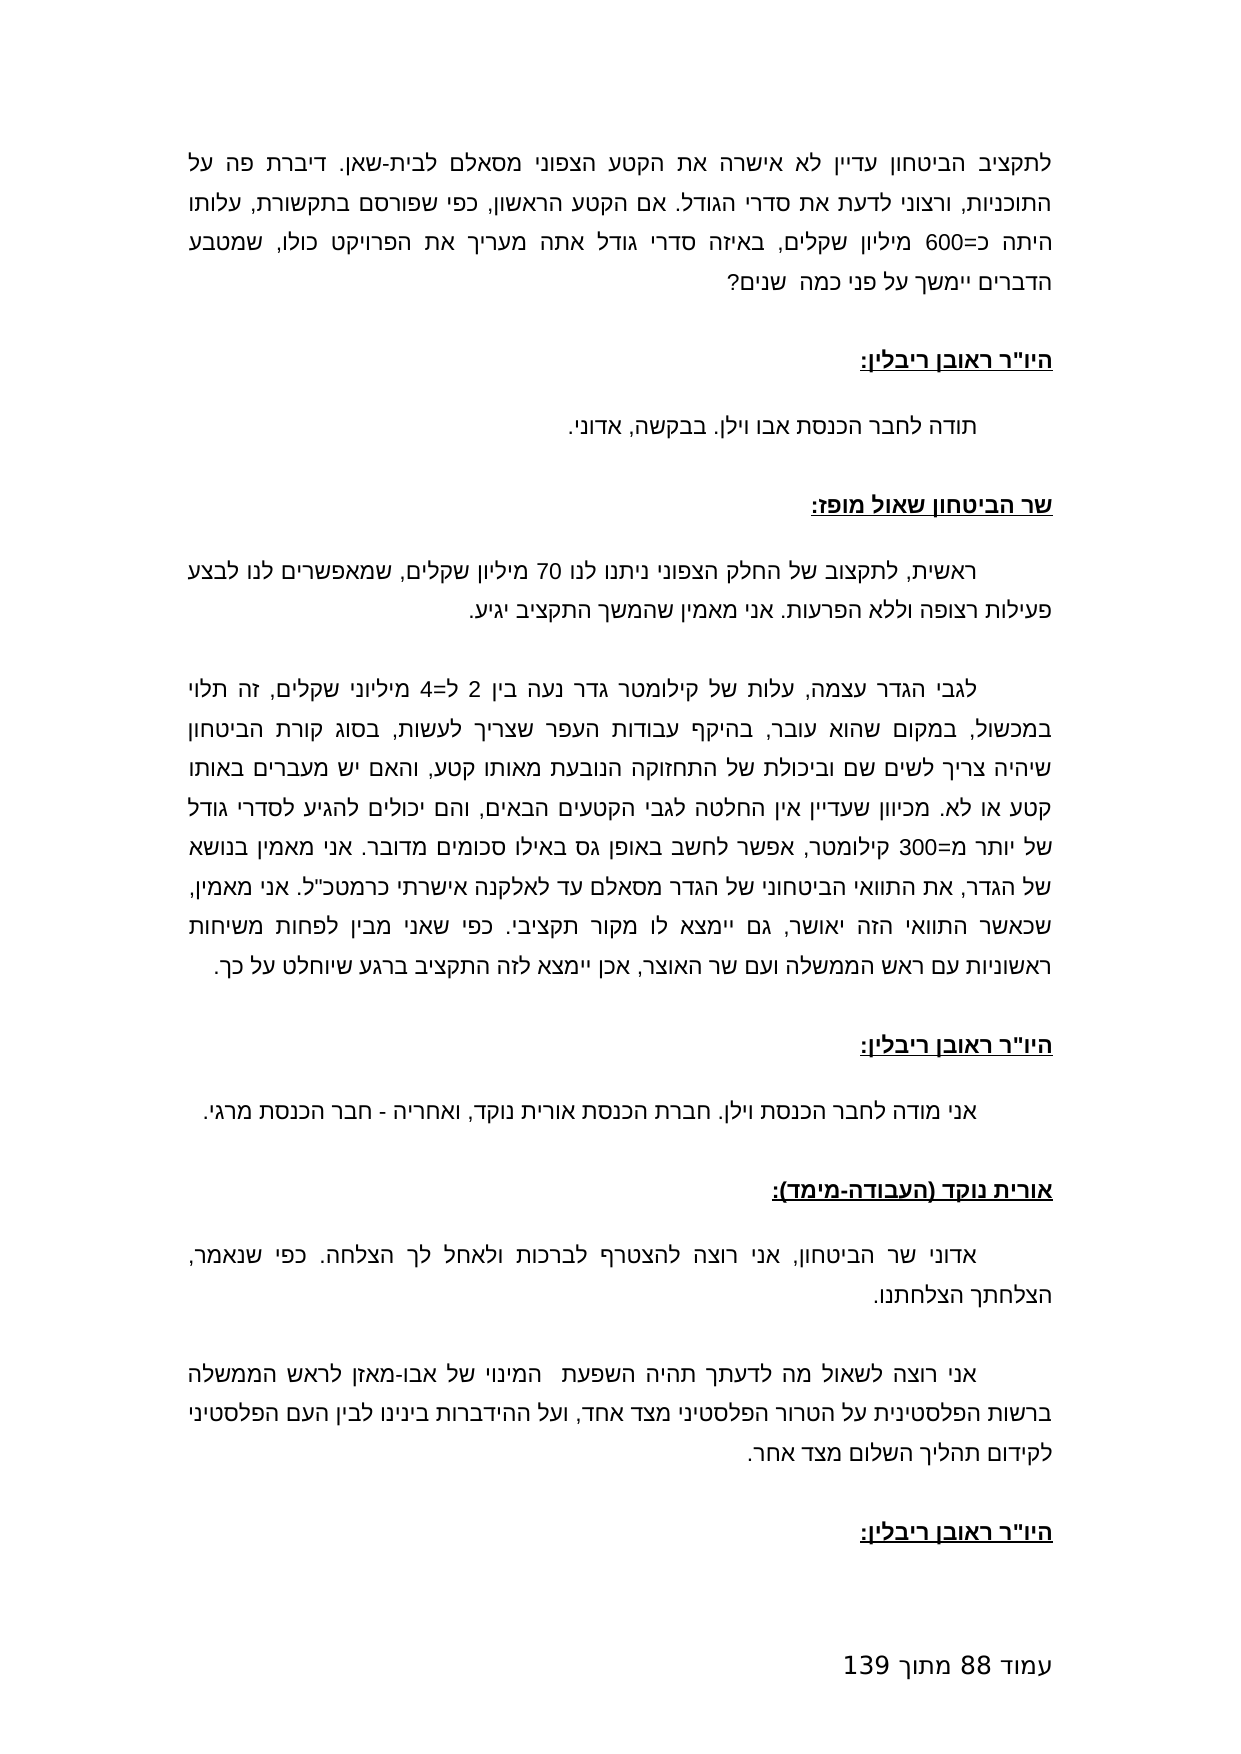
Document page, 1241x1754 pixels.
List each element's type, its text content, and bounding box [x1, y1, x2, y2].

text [187, 150, 1053, 295]
text היו"ר ראובן ריבלין: [187, 1032, 1053, 1058]
text לגבי הגדר עצמה, עלות של קילומטר גדר נעה בין 2 ל=4 מיליוני שקלים, זה תלוי במכשול, במקום שהוא עובר, בהיקף עבודות העפר שצריך לעשות, בסוג קורת הביטחון שיהיה צריך לשים שם וביכולת של התחזוקה הנובעת מאותו קטע, והאם יש מעברים באותו קטע או לא. מכיוון שעדיין אין החלטה לגבי הקטעים הבאים, והם יכולים להגיע לסדרי גודל של יותר מ=300 קילומטר, אפשר לחשב באופן גס באילו סכומים מדובר. אני מאמין בנושא של הגדר, את התוואי הביטחוני של הגדר מסאלם עד לאלקנה אישרתי כרמטכ"ל. אני מאמין, שכאשר התוואי הזה יאושר, גם יימצא לו מקור תקציבי. כפי שאני מבין לפחות משיחות ראשוניות עם ראש הממשלה ועם שר האוצר, אכן יימצא לזה התקציב ברגע שיוחלט על כך. [187, 676, 1053, 979]
text היו"ר ראובן ריבלין: [187, 347, 1053, 374]
text שר הביטחון שאול מופז: [187, 492, 1053, 518]
text אני רוצה לשאול מה לדעתך תהיה השפעת המינוי של אבו-מאזן לראש הממשלה ברשות הפלסטינית על הטרור הפלסטיני מצד אחד, ועל ההידברות בינינו לבין העם הפלסטיני לקידום תהליך השלום מצד אחר. [187, 1361, 1053, 1466]
text תודה לחבר הכנסת אבו וילן. בבקשה, אדוני. [187, 413, 1053, 439]
text אני מודה לחבר הכנסת וילן. חברת הכנסת אורית נוקד, ואחריה - חבר הכנסת מרגי. [187, 1098, 1053, 1124]
text אדוני שר הביטחון, אני רוצה להצטרף לברכות ולאחל לך הצלחה. כפי שנאמר, הצלחתך הצלחתנו. [187, 1242, 1053, 1308]
text היו"ר ראובן ריבלין: [187, 1519, 1053, 1545]
text ראשית, לתקצוב של החלק הצפוני ניתנו לנו 70 מיליון שקלים, שמאפשרים לנו לבצע פעילות רצופה וללא הפרעות. אני מאמין שהמשך התקציב יגיע. [187, 558, 1053, 624]
text אורית נוקד (העבודה-מימד): [187, 1177, 1053, 1203]
